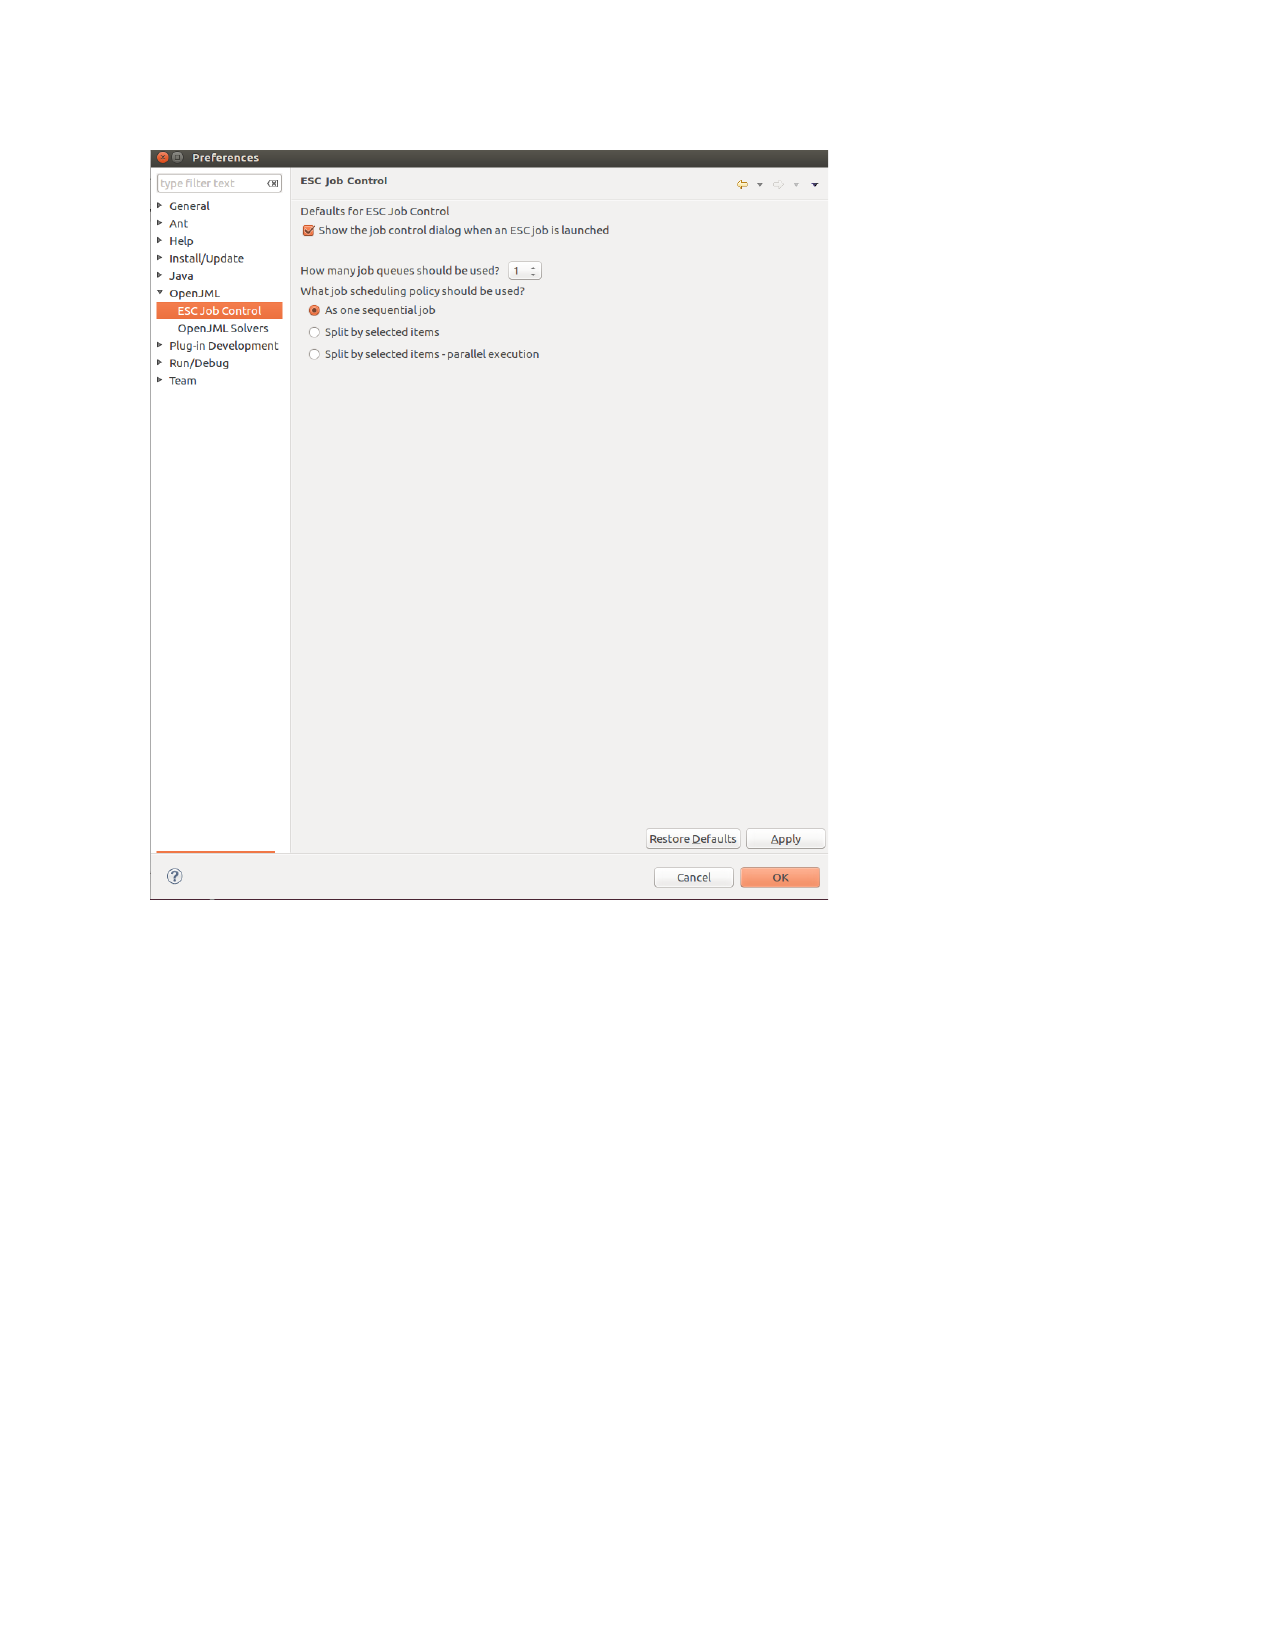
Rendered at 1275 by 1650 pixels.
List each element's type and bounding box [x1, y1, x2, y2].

picture [150, 150, 829, 900]
